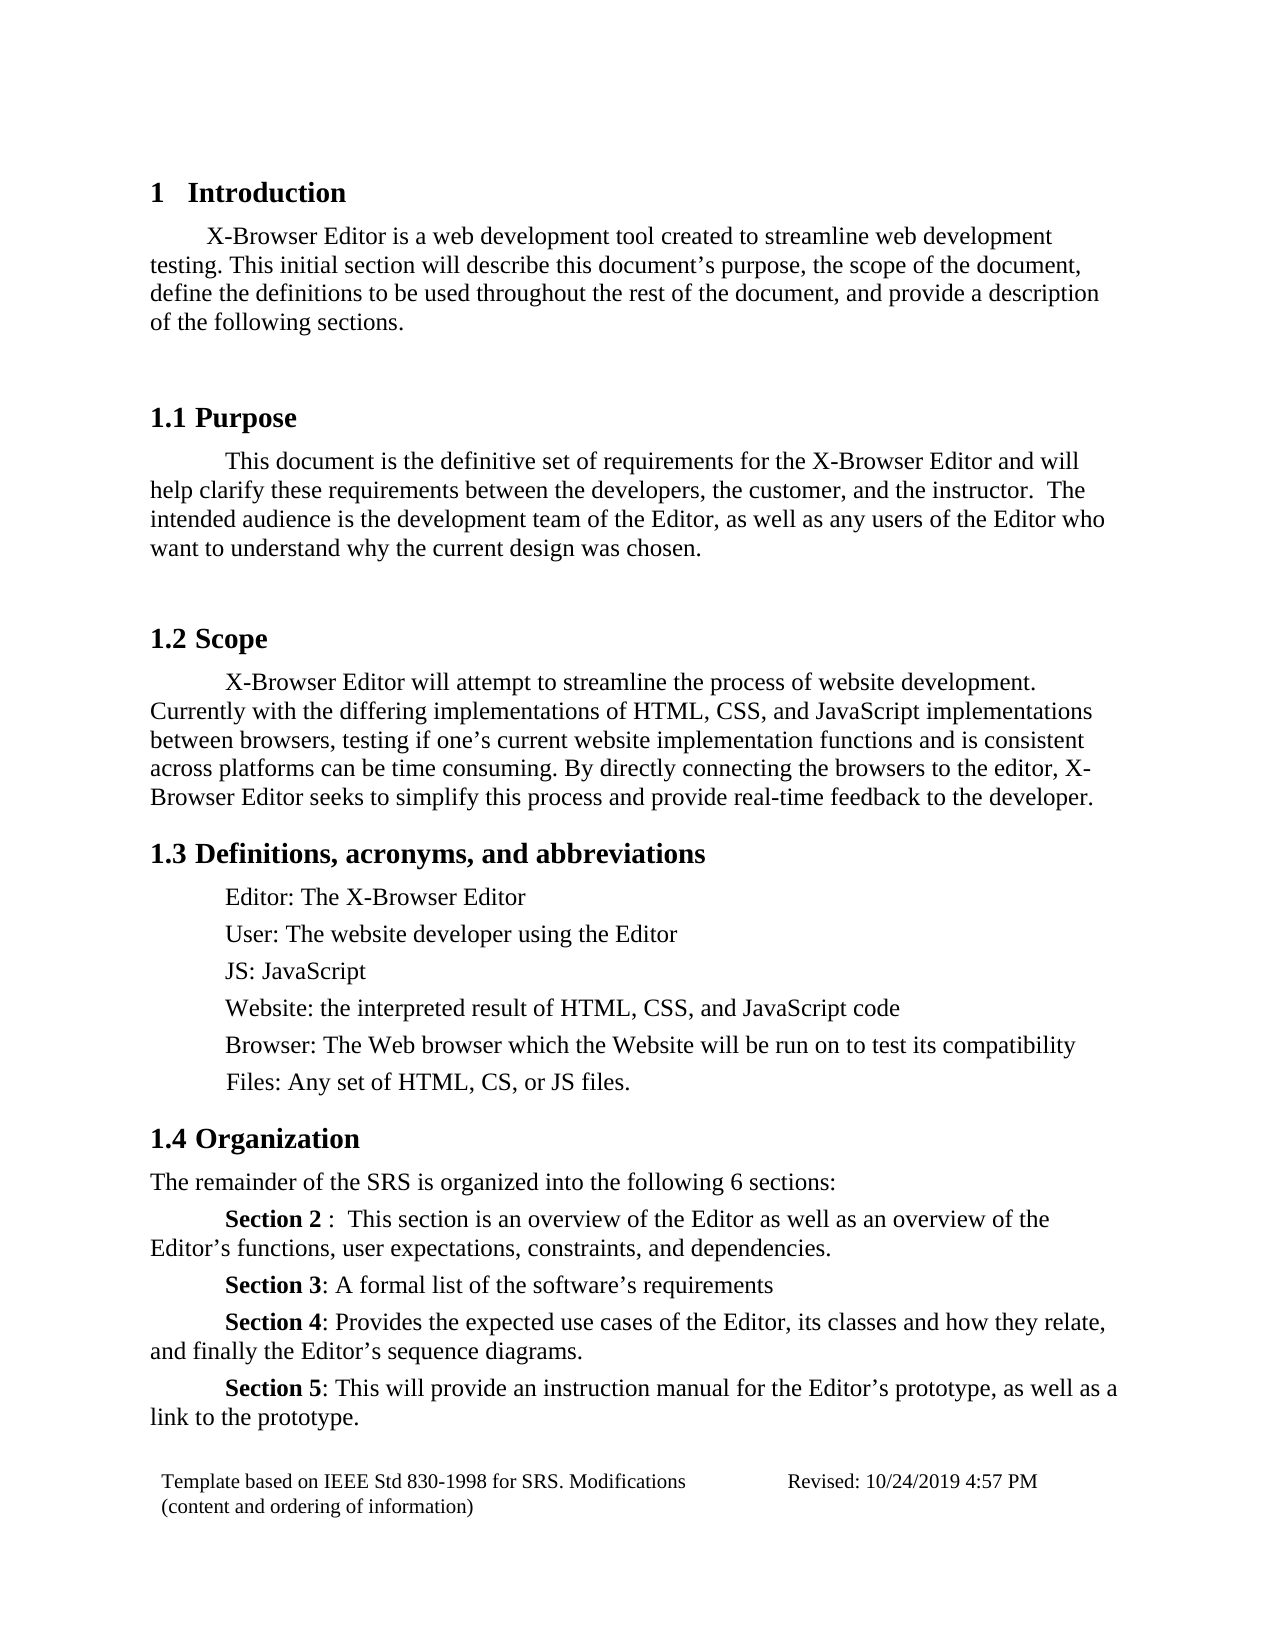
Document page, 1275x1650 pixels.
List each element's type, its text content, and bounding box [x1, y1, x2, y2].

text Section 3: A formal list of the software’s requirements [150, 1270, 1125, 1299]
text The remainder of the SRS is organized into the following 6 sections: [150, 1167, 1125, 1196]
text Section 5: This will provide an instruction manual for the Editor’s prototype, as well as a link to the prototype. [150, 1373, 1125, 1431]
subtitle Definitions, acronyms, and abbreviations [150, 836, 1125, 869]
text Section 4: Provides the expected use cases of the Editor, its classes and how they relate, and finally the Editor’s sequence diagrams. [150, 1307, 1125, 1365]
text Editor: The X-Browser Editor [150, 882, 1125, 911]
text This document is the definitive set of requirements for the X-Browser Editor and will help clarify these requirements between the developers, the customer, and the instructor. The intended audience is the development team of the Editor, as well as any users of the Editor who want to understand why the current design was chosen. [150, 446, 1125, 561]
text User: The website developer using the Editor [150, 919, 1125, 948]
text X-Browser Editor is a web development tool created to streamline web development testing. This initial section will describe this document’s purpose, the scope of the document, define the definitions to be used throughout the rest of the document, and provide a description of the following sections. [150, 221, 1125, 336]
subtitle Purpose [150, 400, 1125, 434]
text JS: JavaScript [150, 956, 1125, 985]
subtitle Introduction [150, 175, 1125, 208]
text Website: the interpreted result of HTML, CSS, and JavaScript code [150, 993, 1125, 1022]
text Browser: The Web browser which the Website will be run on to test its compatibility [150, 1030, 1125, 1059]
text Files: Any set of HTML, CS, or JS files. [150, 1067, 1125, 1096]
subtitle Scope [150, 621, 1125, 655]
subtitle Organization [150, 1121, 1125, 1155]
text Section 2 : This section is an overview of the Editor as well as an overview of the Editor’s functions, user expectations, constraints, and dependencies. [150, 1204, 1125, 1262]
text X-Browser Editor will attempt to streamline the process of website development. Currently with the differing implementations of HTML, CSS, and JavaScript implementations between browsers, testing if one’s current website implementation functions and is consistent across platforms can be time consuming. By directly connecting the browsers to the editor, X-Browser Editor seeks to simplify this process and provide real-time feedback to the developer. [150, 667, 1125, 811]
